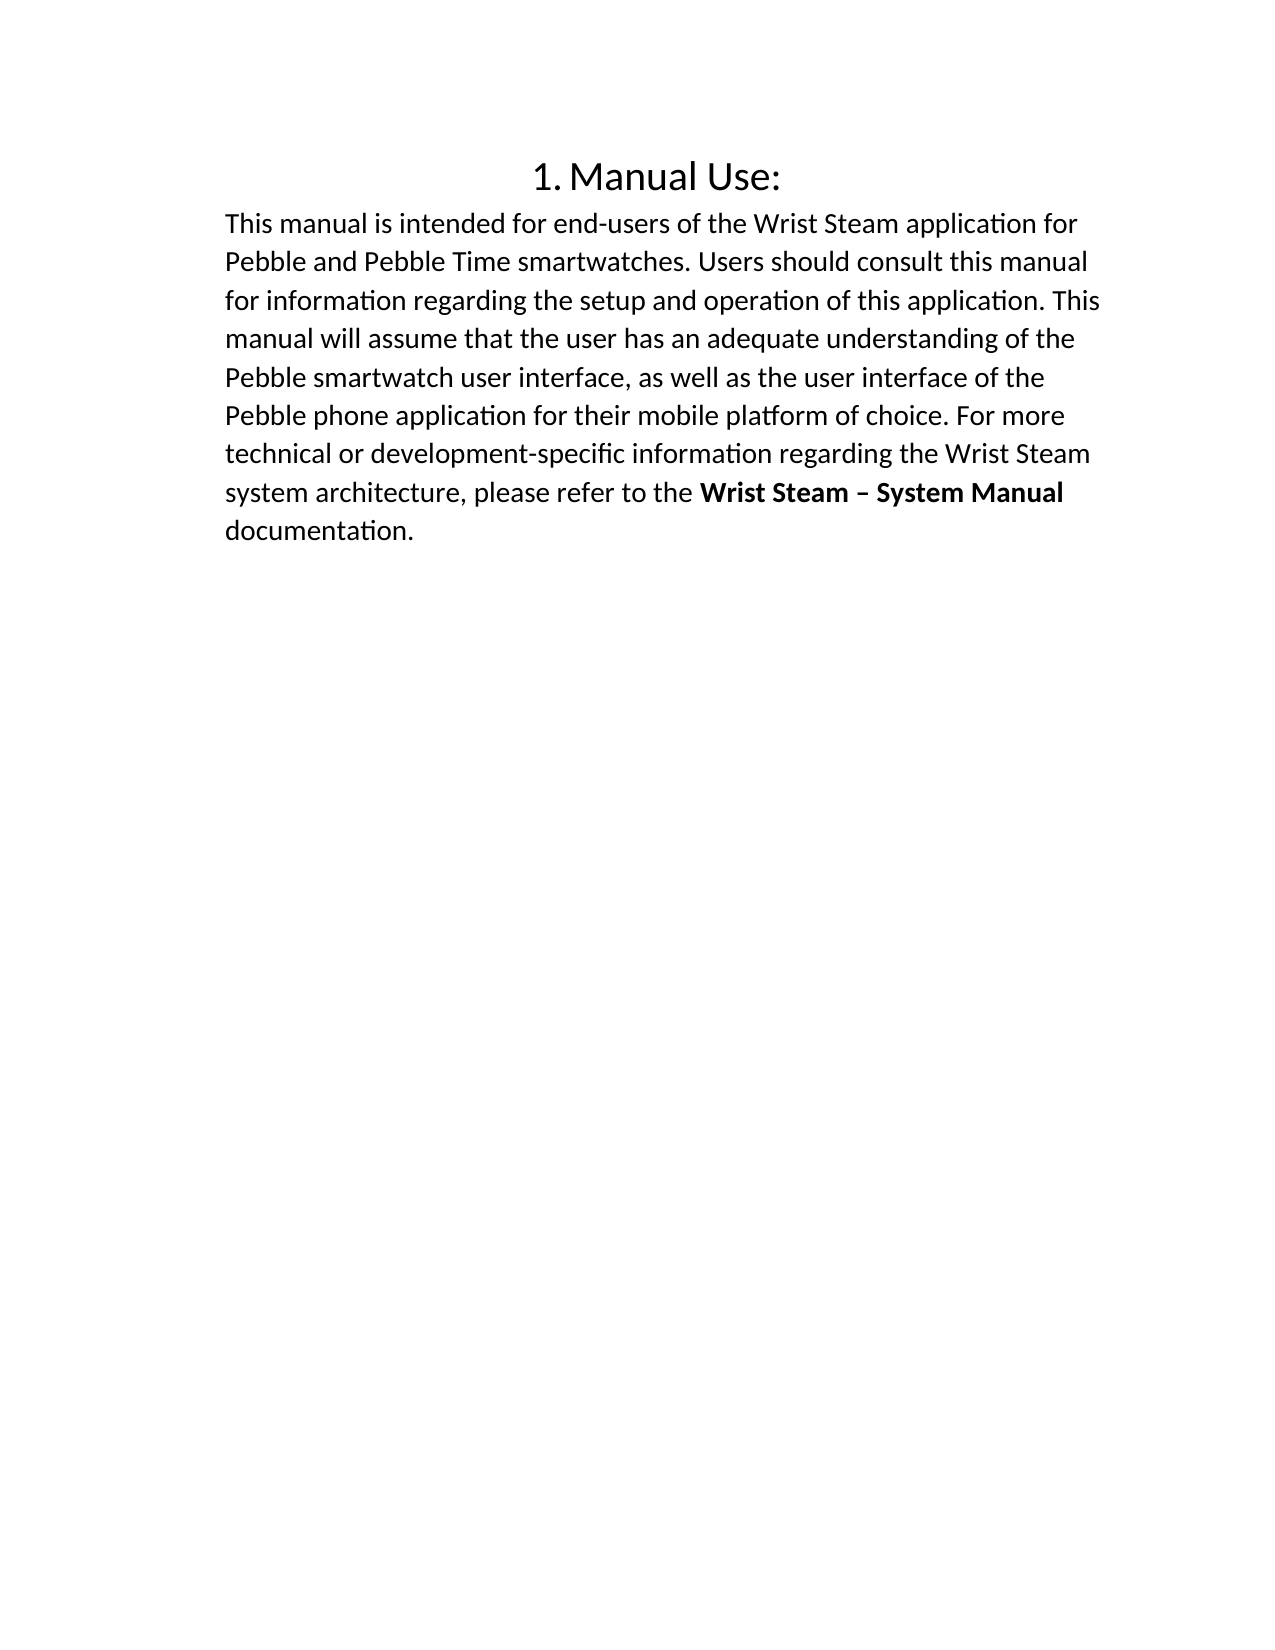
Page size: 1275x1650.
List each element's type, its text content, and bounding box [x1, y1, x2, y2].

list Manual Use: [187, 150, 1125, 201]
list This manual is intended for end-users of the Wrist Steam application for Pebble and Pebble Time smartwatches. Users should consult this manual for information regarding the setup and operation of this application. This manual will assume that the user has an adequate understanding of the Pebble smartwatch user interface, as well as the user interface of the Pebble phone application for their mobile platform of choice. For more technical or development-specific information regarding the Wrist Steam system architecture, please refer to the Wrist Steam – System Manual documentation. [225, 205, 1125, 548]
